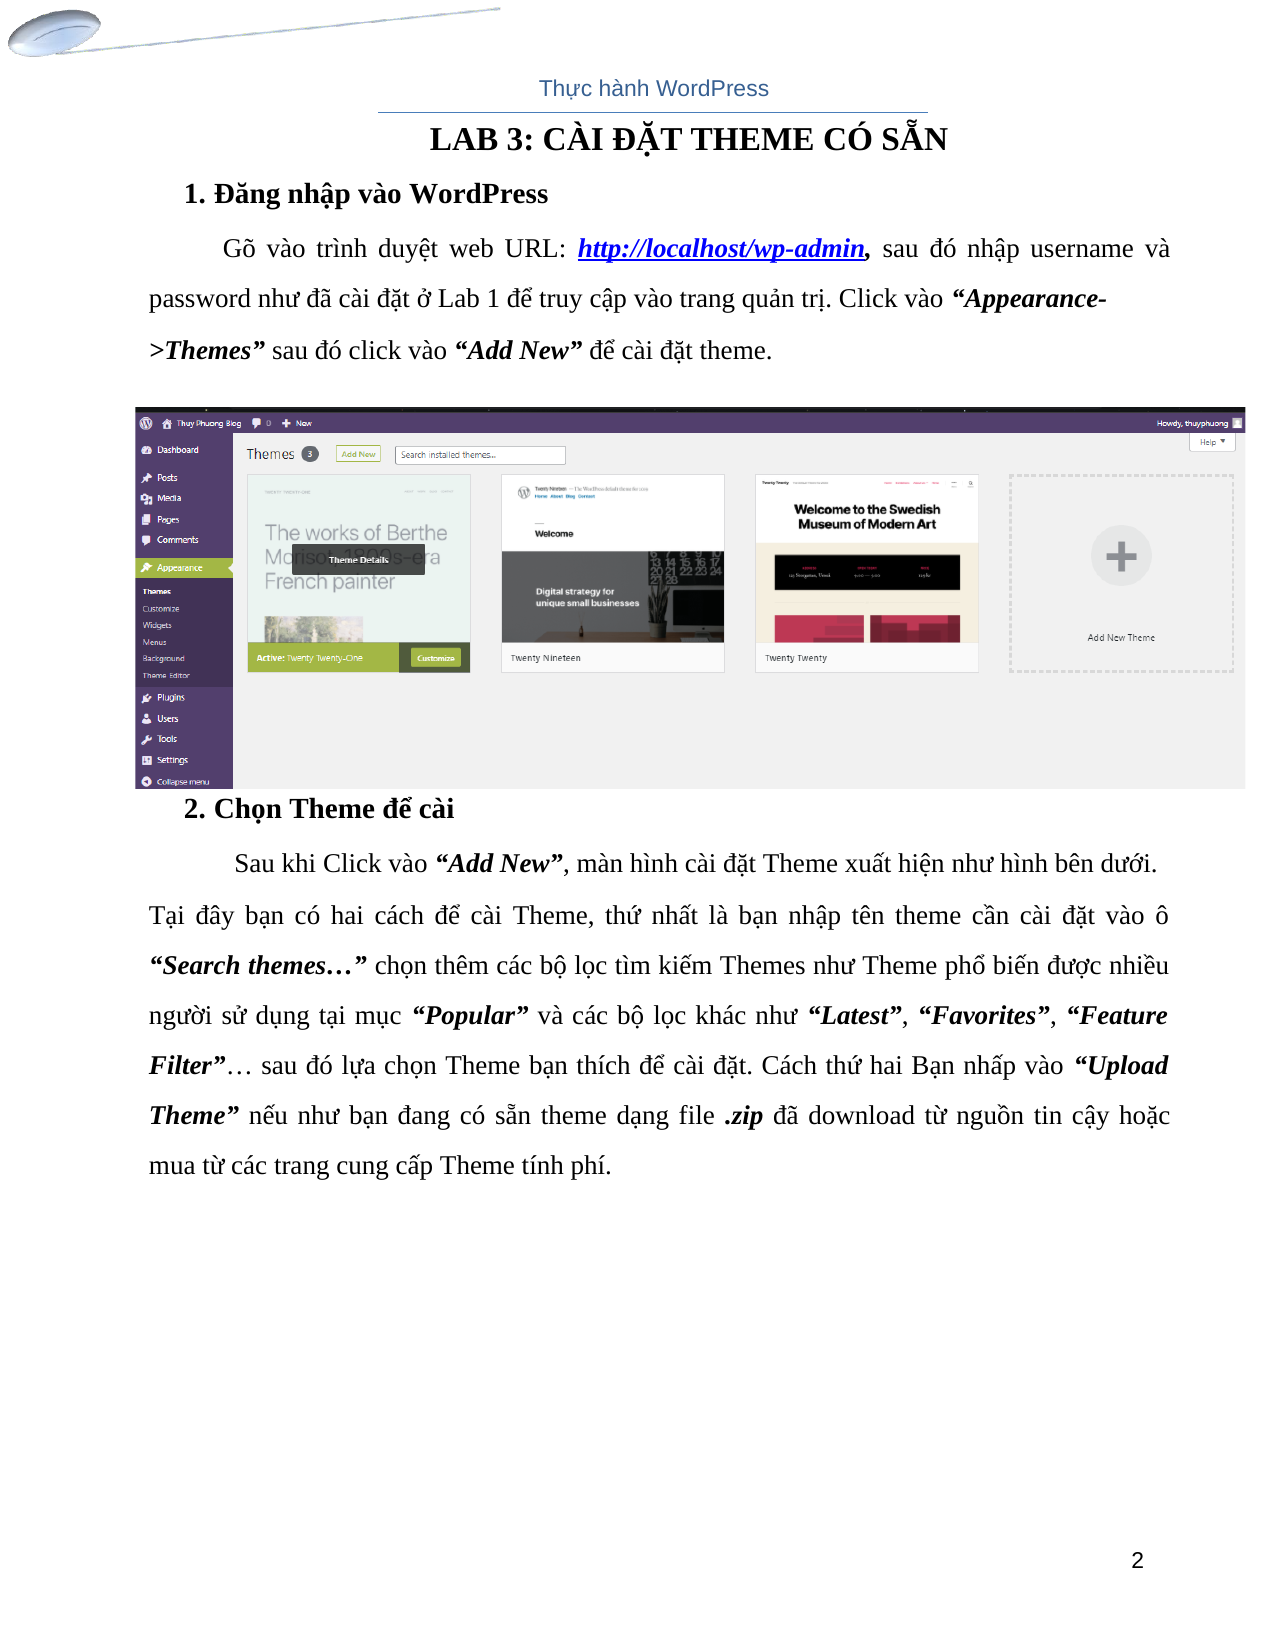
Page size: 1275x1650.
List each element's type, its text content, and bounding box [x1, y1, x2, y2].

subtitle 1. Đăng nhập vào WordPress [184, 176, 1169, 209]
subtitle 2. Chọn Theme để cài [184, 791, 1169, 824]
picture [135, 407, 1246, 789]
subtitle LAB 3: CÀI ĐẶT THEME CÓ SẴN [136, 119, 1242, 157]
text Gõ vào trình duyệt web URL: http://localhost/wp-admin, sau đó nhập username và password như đã cài đặt ở Lab 1 để truy cập vào trang quản trị. Click vào “Appearance- [149, 232, 1171, 313]
text Sau khi Click vào “Add New”, màn hình cài đặt Theme xuất hiện như hình bên dưới. [146, 847, 1246, 878]
text >Themes” sau đó click vào “Add New” để cài đặt theme. [149, 334, 1171, 365]
picture [3, 0, 501, 69]
